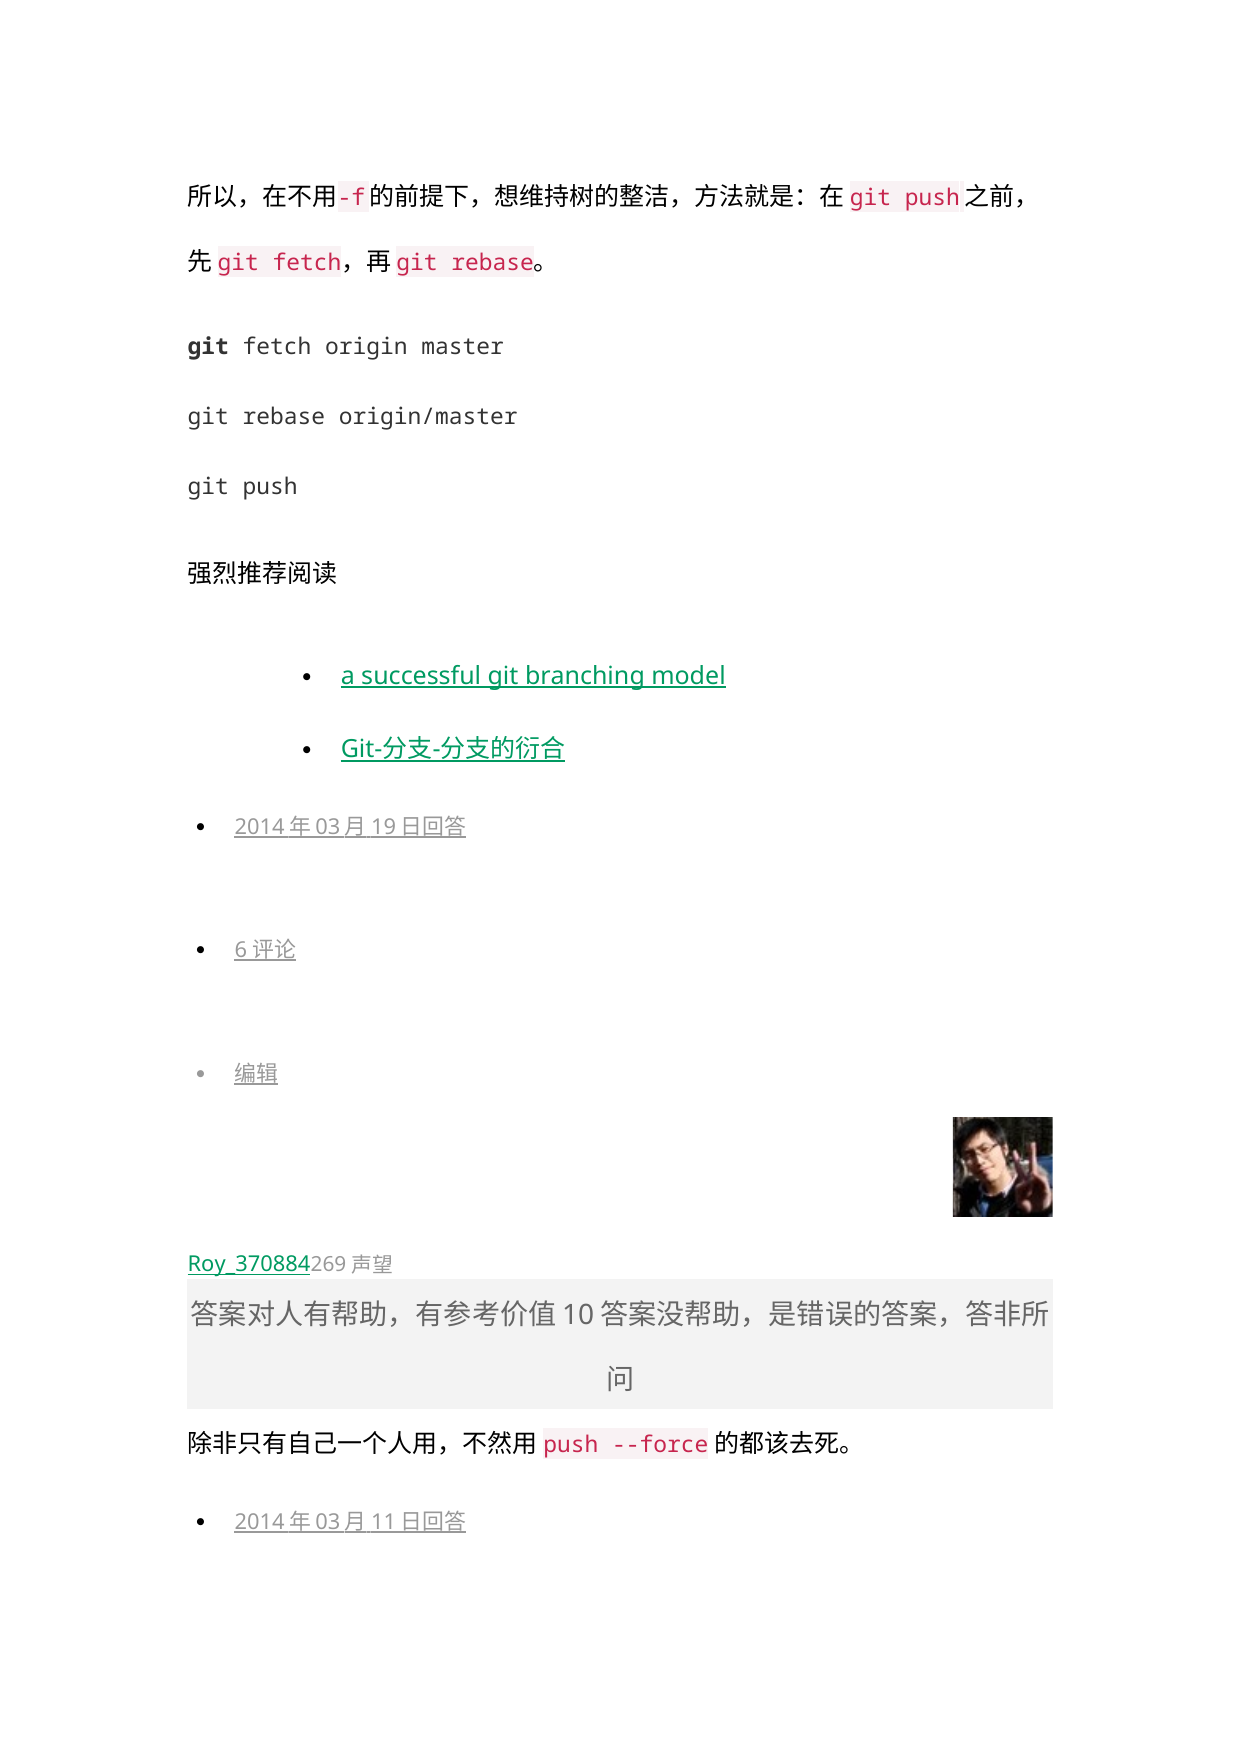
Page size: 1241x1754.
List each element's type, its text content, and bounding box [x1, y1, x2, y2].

list 6 评论 [197, 932, 1053, 964]
list 2014年03月11日回答 [197, 1504, 1053, 1536]
text Roy_370884269 声望 [187, 1247, 1053, 1279]
text git push [187, 469, 1053, 502]
list a successful git branching model [303, 642, 1053, 707]
text git fetch origin master [187, 329, 1053, 362]
list Git-分支-分支的衍合 [303, 714, 1053, 779]
text 所以，在不用-f的前提下，想维持树的整洁，方法就是：在git push之前，先git fetch，再git rebase。 [187, 162, 1053, 292]
text 答案对人有帮助，有参考价值10答案没帮助，是错误的答案，答非所问 [187, 1279, 1053, 1409]
text 除非只有自己一个人用，不然用 push --force 的都该去死。 [187, 1409, 1053, 1474]
list 2014年03月19日回答 [197, 809, 1053, 841]
picture [952, 1117, 1053, 1217]
text git rebase origin/master [187, 399, 1053, 432]
text 强烈推荐阅读 [187, 539, 1053, 604]
list 编辑 [197, 1055, 1053, 1088]
